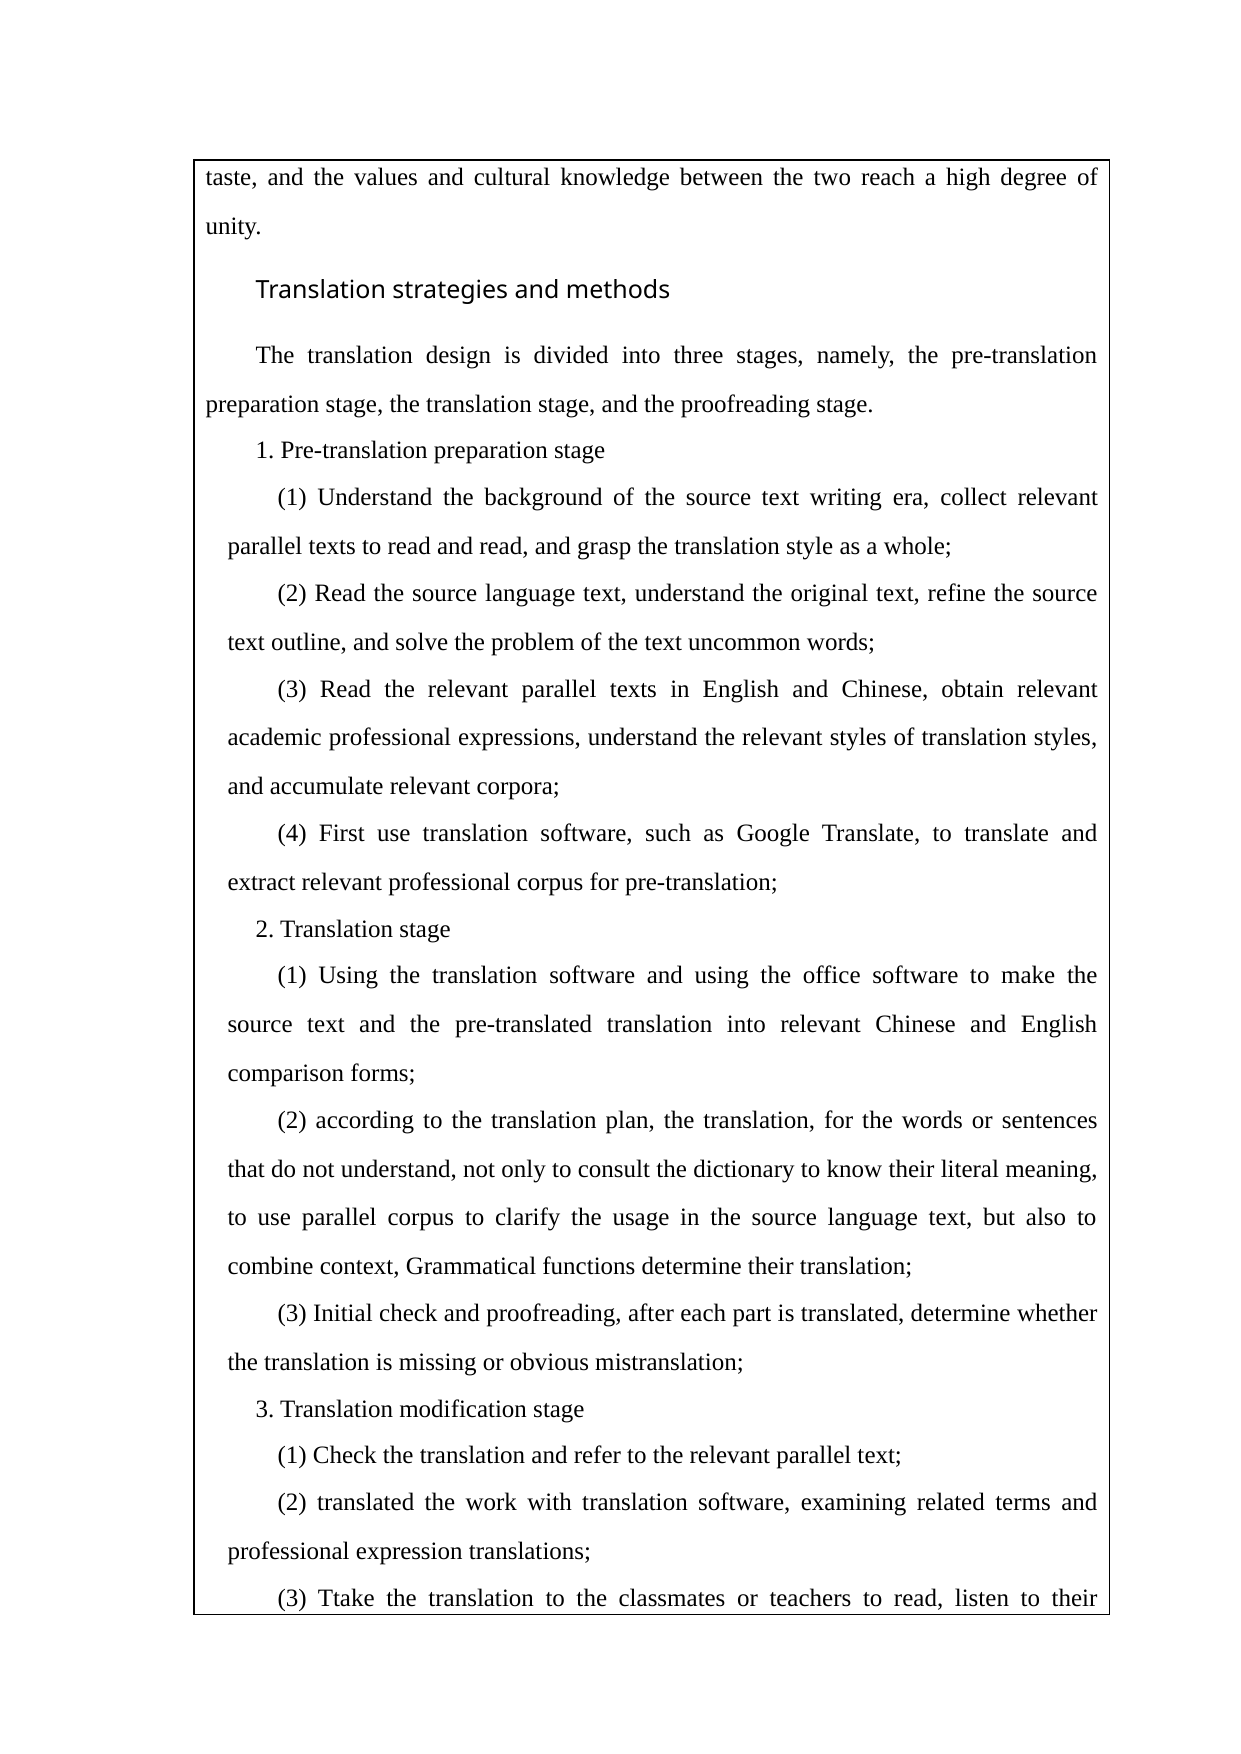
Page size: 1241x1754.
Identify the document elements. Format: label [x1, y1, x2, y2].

table_cell [195, 161, 1109, 1614]
